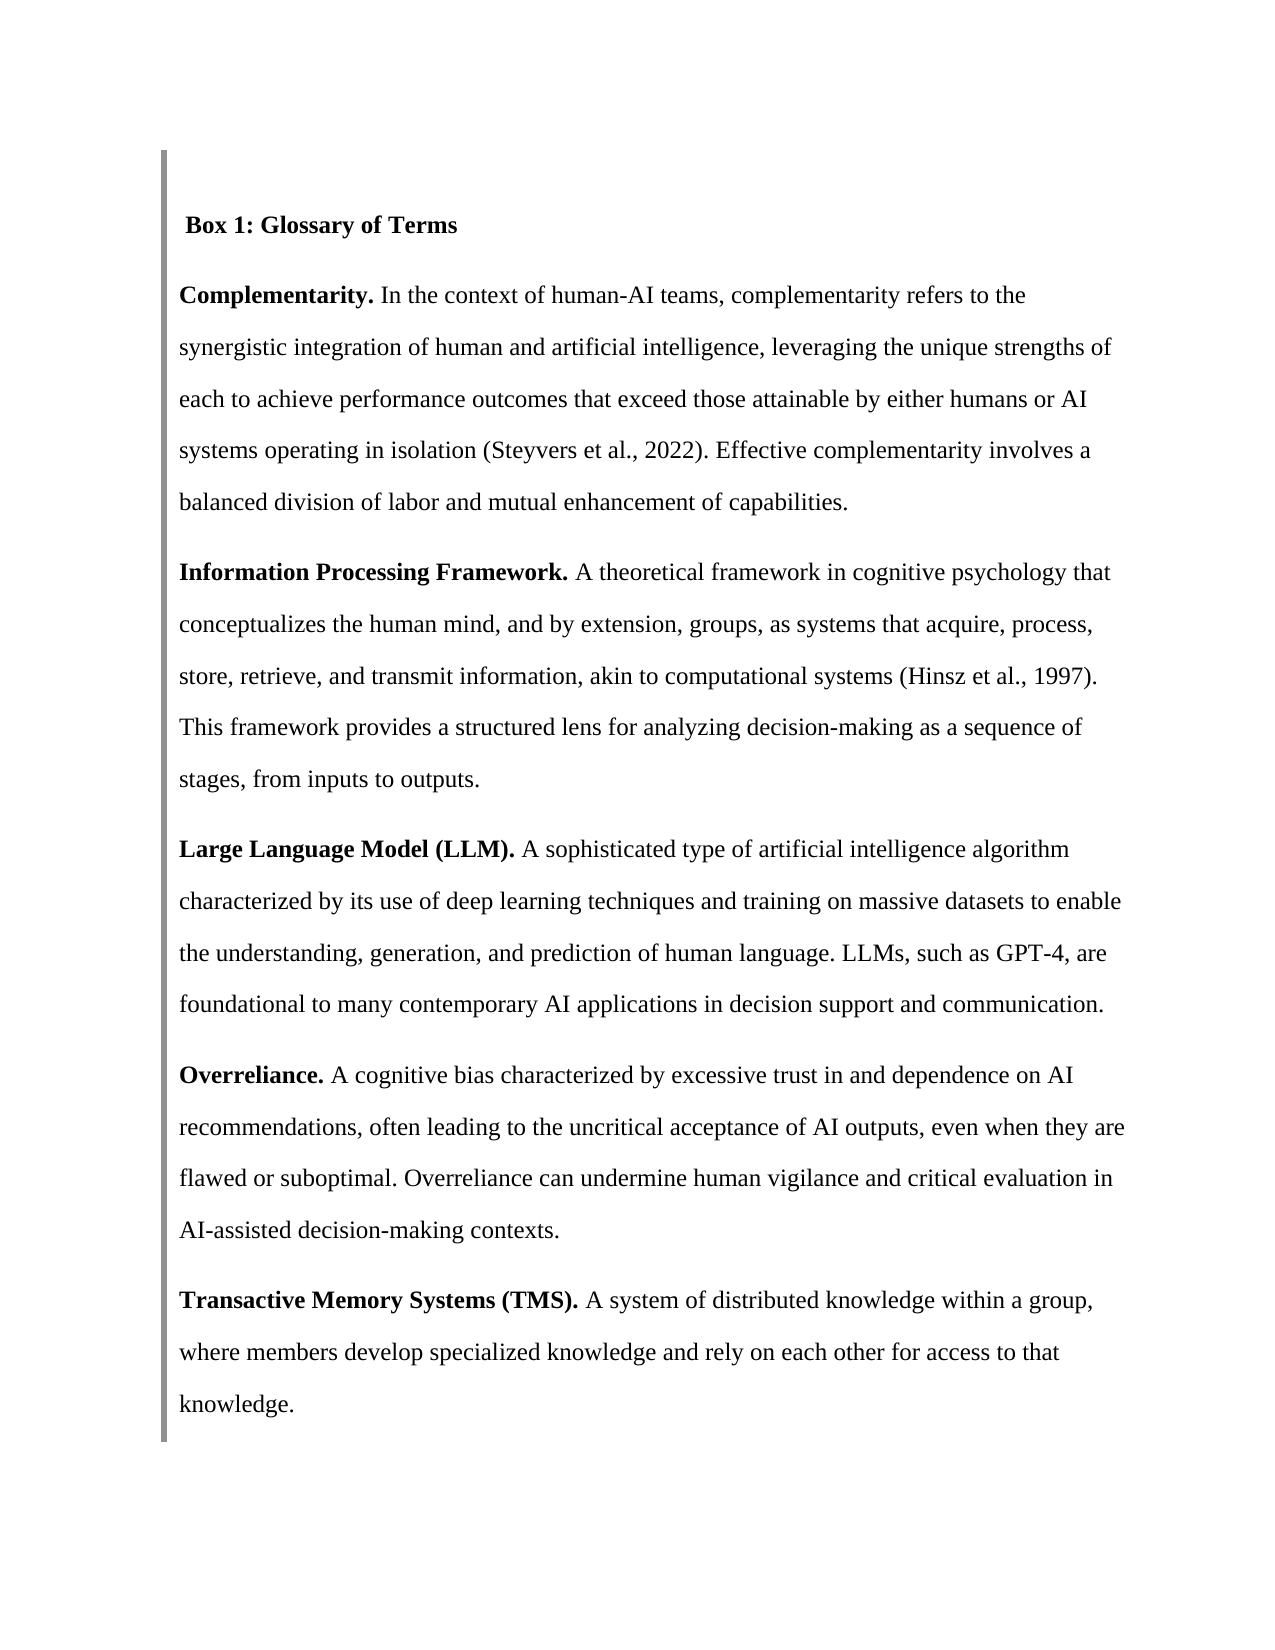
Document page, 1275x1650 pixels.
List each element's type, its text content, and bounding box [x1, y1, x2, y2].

table_header Box 1: Glossary of Terms Complementarity. In the context of human-AI teams, complementarity refers to the synergistic integration of human and artificial intelligence, leveraging the unique strengths of each to achieve performance outcomes that exceed those attainable by either humans or AI systems operating in isolation (Steyvers et al., 2022). Effective complementarity involves a balanced division of labor and mutual enhancement of capabilities. Information Processing Framework. A theoretical framework in cognitive psychology that conceptualizes the human mind, and by extension, groups, as systems that acquire, process, store, retrieve, and transmit information, akin to computational systems (Hinsz et al., 1997). This framework provides a structured lens for analyzing decision-making as a sequence of stages, from inputs to outputs. Large Language Model (LLM). A sophisticated type of artificial intelligence algorithm characterized by its use of deep learning techniques and training on massive datasets to enable the understanding, generation, and prediction of human language. LLMs, such as GPT-4, are foundational to many contemporary AI applications in decision support and communication. Overreliance. A cognitive bias characterized by excessive trust in and dependence on AI recommendations, often leading to the uncritical acceptance of AI outputs, even when they are flawed or suboptimal. Overreliance can undermine human vigilance and critical evaluation in AI-assisted decision-making contexts. Transactive Memory Systems (TMS). A system of distributed knowledge within a group, where members develop specialized knowledge and rely on each other for access to that knowledge. [167, 150, 1139, 1442]
